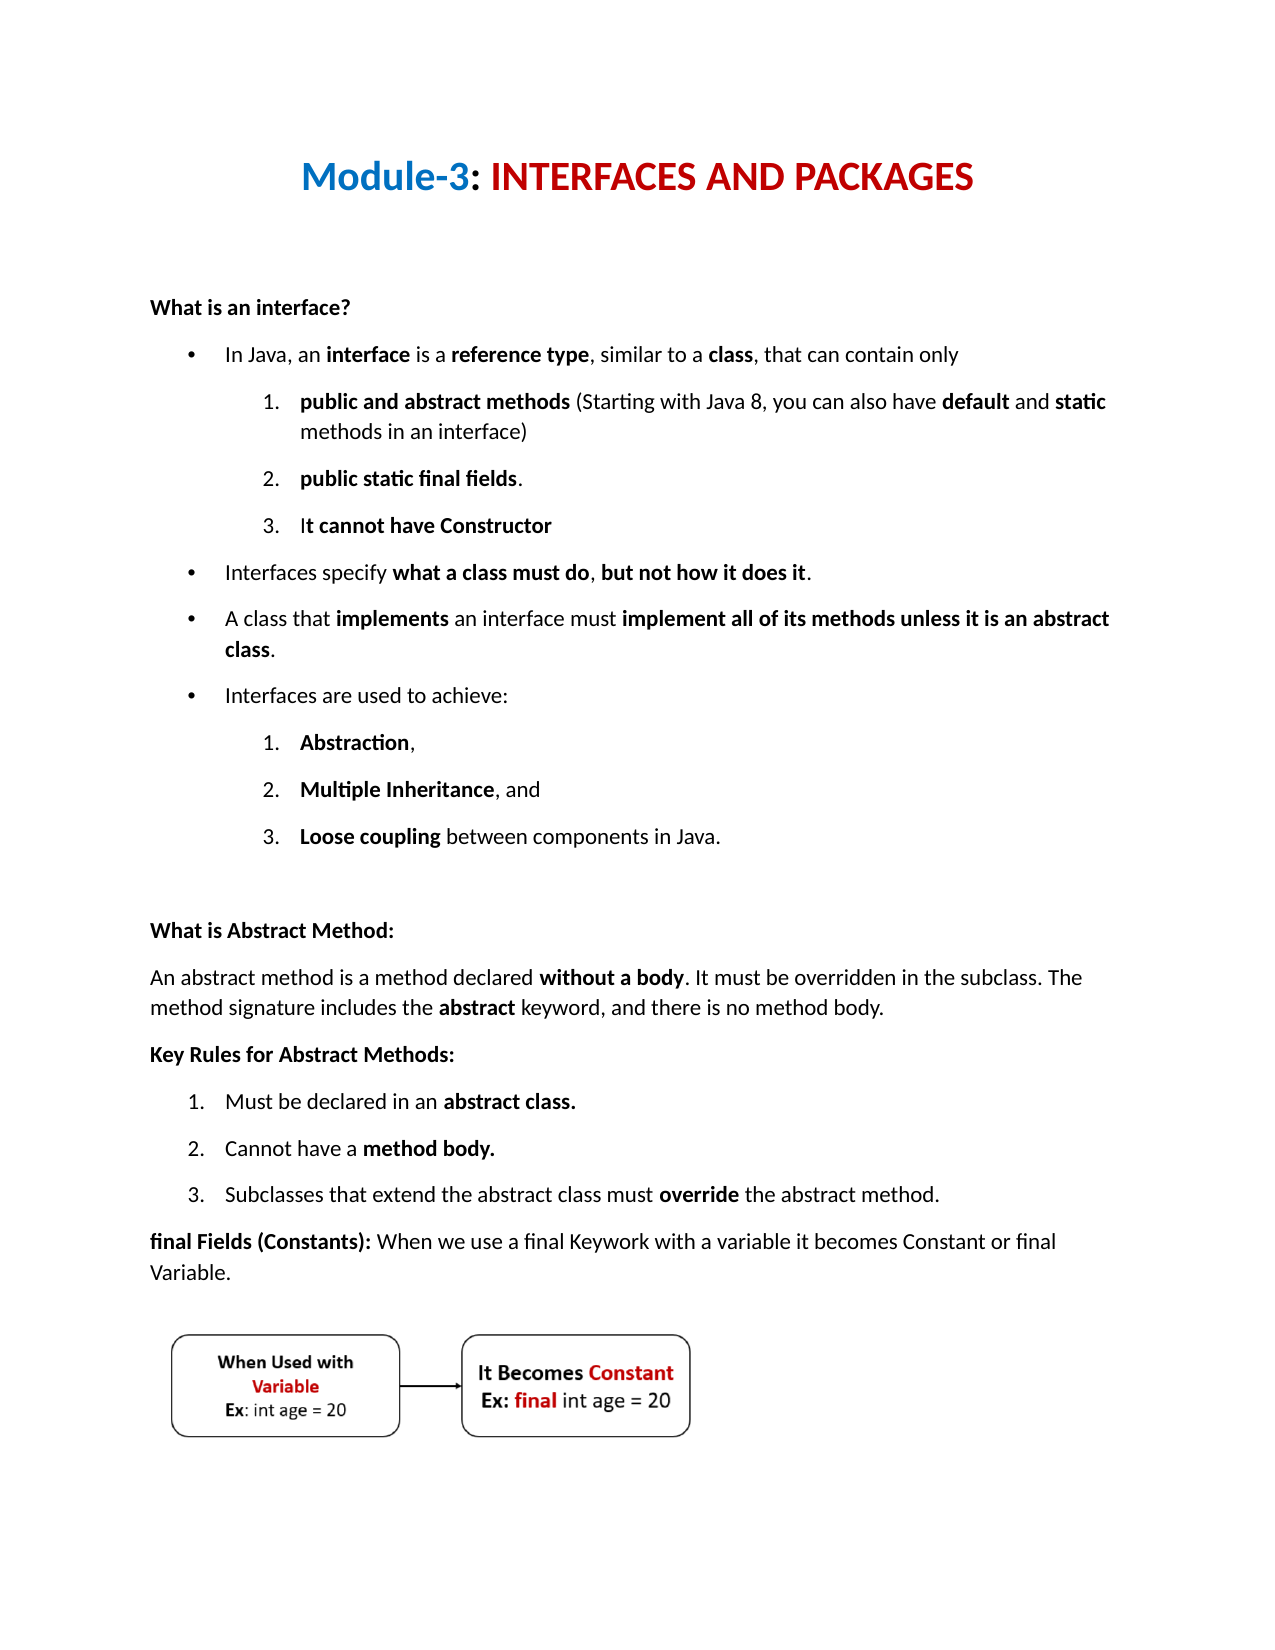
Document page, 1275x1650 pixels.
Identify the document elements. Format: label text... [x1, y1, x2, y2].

list Subclasses that extend the abstract class must override the abstract method. [187, 1181, 1125, 1209]
list Interfaces specify what a class must do, but not how it does it. [187, 558, 1125, 586]
text An abstract method is a method declared without a body. It must be overridden in the subclass. The method signature includes the abstract keyword, and there is no method body. [150, 963, 1125, 1021]
text Module-3: INTERFACES AND PACKAGES [150, 150, 1125, 201]
text What is Abstract Method: [150, 916, 1125, 944]
list public static final fields. [262, 464, 1125, 492]
list Must be declared in an abstract class. [187, 1087, 1125, 1115]
list Interfaces are used to achieve: [187, 682, 1125, 710]
list Loose coupling between components in Java. [262, 822, 1125, 850]
text What is an interface? [150, 293, 1125, 321]
picture [150, 1304, 741, 1464]
list A class that implements an interface must implement all of its methods unless it is an abstract class. [187, 604, 1125, 663]
list Cannot have a method body. [187, 1134, 1125, 1162]
list Multiple Inheritance, and [262, 775, 1125, 803]
text Key Rules for Abstract Methods: [150, 1040, 1125, 1068]
text final Fields (Constants): When we use a final Keywork with a variable it becomes Constant or final Variable. [150, 1227, 1125, 1286]
list public and abstract methods (Starting with Java 8, you can also have default and static methods in an interface) [262, 387, 1125, 445]
list Abstraction, [262, 728, 1125, 757]
list It cannot have Constructor [262, 511, 1125, 539]
list In Java, an interface is a reference type, similar to a class, that can contain only [187, 340, 1125, 368]
